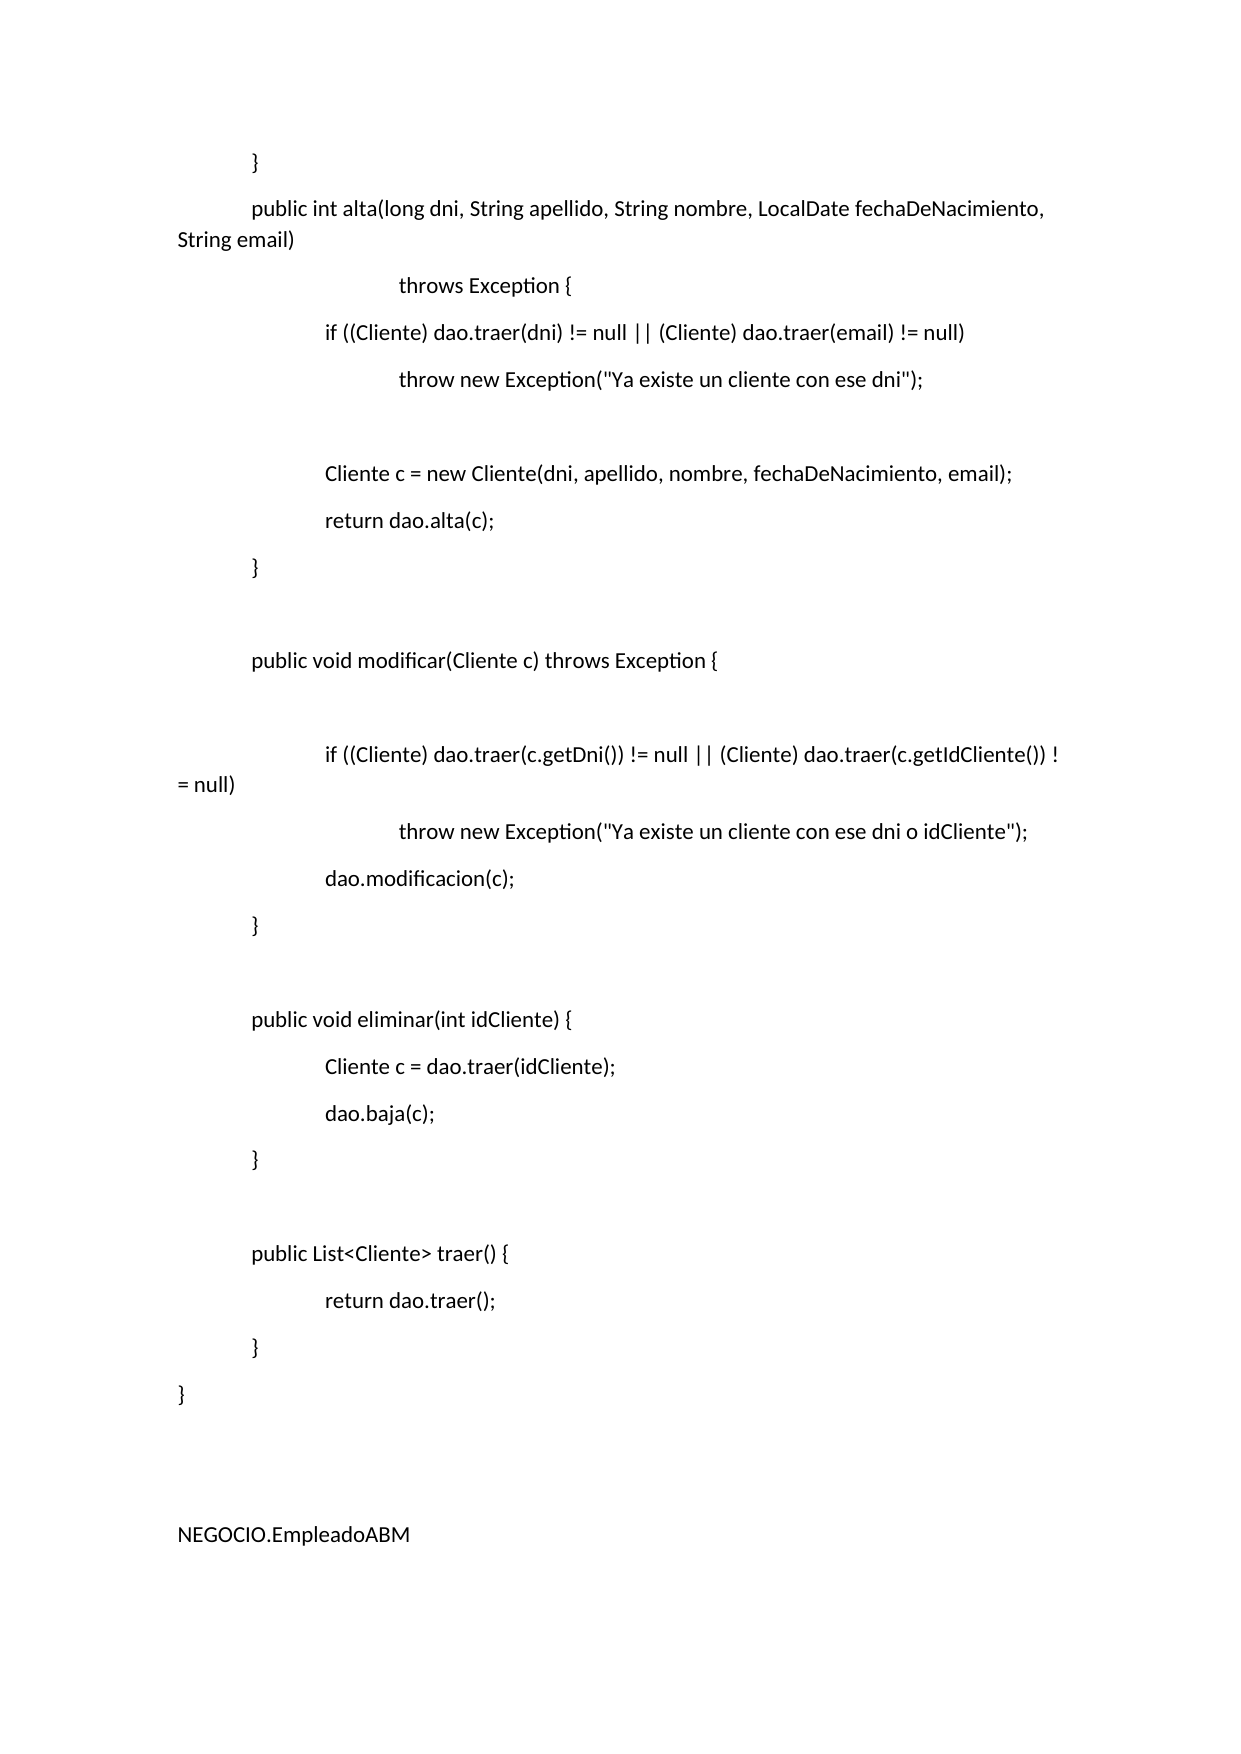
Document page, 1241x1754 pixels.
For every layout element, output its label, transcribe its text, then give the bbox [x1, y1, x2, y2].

text if ((Cliente) dao.traer(c.getDni()) != null || (Cliente) dao.traer(c.getIdCliente()) != null) [177, 740, 1063, 798]
text throws Exception { [177, 272, 1063, 299]
text public List<Cliente> traer() { [177, 1239, 1063, 1267]
text NEGOCIO.EmpleadoABM [177, 1521, 1063, 1548]
text Cliente c = dao.traer(idCliente); [177, 1052, 1063, 1080]
text } [177, 1333, 1063, 1361]
text } [177, 1146, 1063, 1173]
text public void modificar(Cliente c) throws Exception { [177, 647, 1063, 674]
text return dao.traer(); [177, 1286, 1063, 1314]
text } [177, 1380, 1063, 1408]
text } [177, 911, 1063, 939]
text dao.baja(c); [177, 1099, 1063, 1127]
text throw new Exception("Ya existe un cliente con ese dni"); [177, 365, 1063, 393]
text public void eliminar(int idCliente) { [177, 1005, 1063, 1033]
text public int alta(long dni, String apellido, String nombre, LocalDate fechaDeNacimiento, String email) [177, 194, 1063, 253]
text } [177, 148, 1063, 176]
text throw new Exception("Ya existe un cliente con ese dni o idCliente"); [177, 817, 1063, 845]
text Cliente c = new Cliente(dni, apellido, nombre, fechaDeNacimiento, email); [177, 459, 1063, 487]
text } [177, 553, 1063, 581]
text return dao.alta(c); [177, 506, 1063, 534]
text dao.modificacion(c); [177, 864, 1063, 892]
text if ((Cliente) dao.traer(dni) != null || (Cliente) dao.traer(email) != null) [177, 318, 1063, 346]
